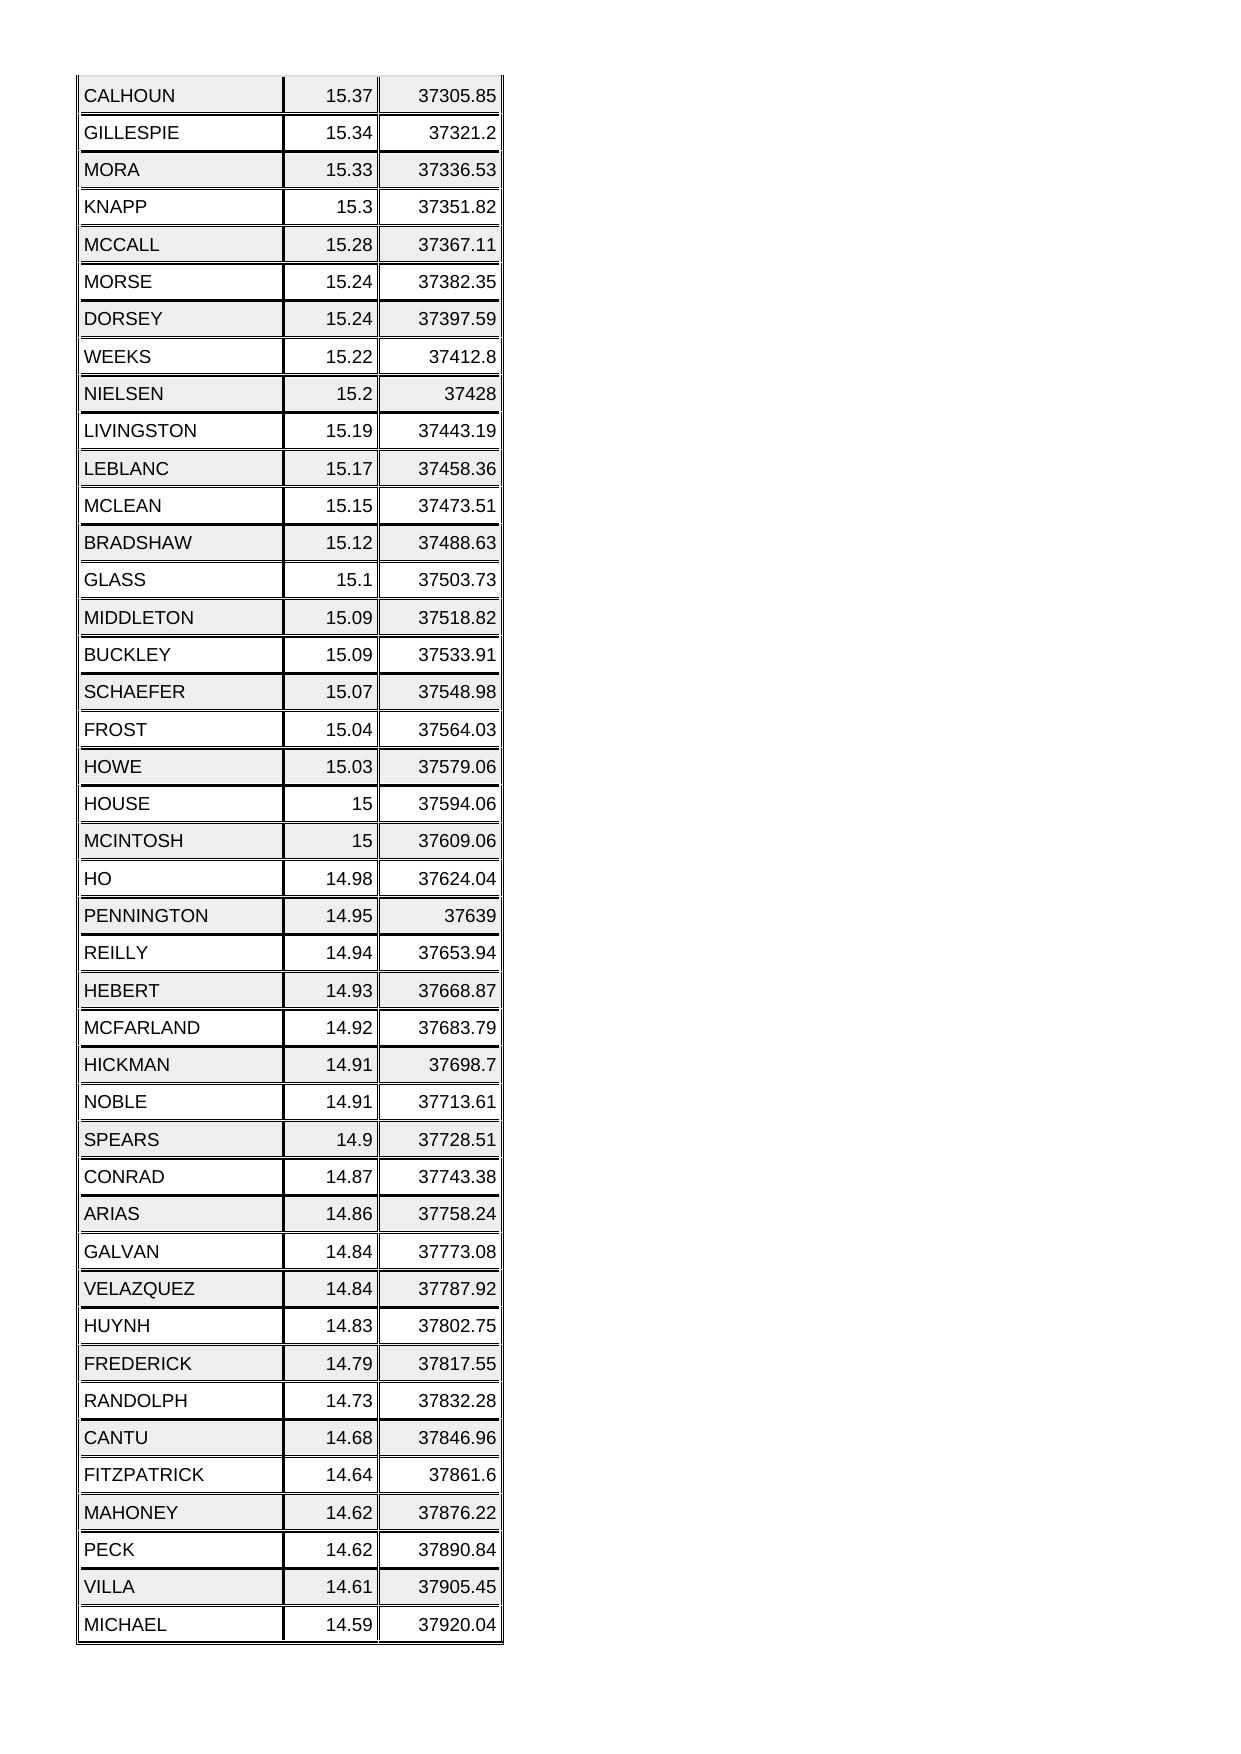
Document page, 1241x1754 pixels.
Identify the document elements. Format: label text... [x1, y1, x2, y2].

table_cell 14.93 [285, 973, 377, 1007]
table_cell 15.33 [285, 153, 377, 187]
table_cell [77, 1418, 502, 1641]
table_cell 37351.82 [380, 187, 501, 224]
table_cell BUCKLEY [77, 634, 283, 672]
table_cell 14.9 [285, 1122, 377, 1156]
table_cell 37458.36 [380, 448, 501, 485]
table_cell 37533.91 [379, 634, 502, 672]
table_cell NOBLE [79, 1082, 282, 1119]
table_cell 37548.98 [380, 672, 501, 709]
table_cell 14.92 [285, 1011, 377, 1044]
table_cell 15.24 [285, 302, 377, 336]
table_cell 15.28 [285, 227, 377, 261]
table_cell MCCALL [79, 224, 282, 261]
table_cell DORSEY [79, 299, 282, 336]
table_cell 14.87 [285, 1160, 377, 1194]
table_cell 37397.59 [380, 299, 501, 336]
table_cell 15.1 [285, 563, 377, 597]
table_cell MORA [77, 150, 282, 187]
table_cell CALHOUN [79, 77, 282, 112]
table_cell MORSE [77, 261, 283, 299]
table_cell 14.95 [285, 899, 377, 933]
table_cell SPEARS [79, 1119, 282, 1156]
table_cell 37336.53 [380, 150, 502, 187]
table_cell LEBLANC [79, 448, 282, 485]
table_cell 37443.19 [380, 411, 502, 448]
table_cell 15.15 [285, 488, 377, 522]
table_cell 15.09 [285, 638, 377, 672]
table_cell MCFARLAND [79, 1007, 282, 1044]
table_cell 37639 [379, 895, 502, 933]
table_cell ARIAS [79, 1194, 282, 1231]
table_cell HOWE [79, 746, 282, 783]
table_cell 15.2 [285, 377, 377, 411]
table_cell 15.09 [285, 600, 377, 634]
table_cell 37713.61 [380, 1082, 501, 1119]
table_cell 37698.7 [380, 1045, 502, 1082]
table_cell MCINTOSH [79, 821, 282, 858]
table_cell 14.94 [285, 936, 377, 970]
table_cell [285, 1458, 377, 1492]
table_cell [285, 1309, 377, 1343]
table_cell 15.22 [285, 339, 377, 373]
table_cell 37503.73 [380, 560, 501, 597]
table_cell 37428 [379, 373, 502, 411]
table_cell 37382.35 [379, 261, 502, 299]
table_cell 37668.87 [380, 970, 501, 1007]
table_cell SCHAEFER [79, 672, 282, 709]
table_cell 14.91 [285, 1085, 377, 1119]
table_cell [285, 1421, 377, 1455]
table_cell 37624.04 [380, 858, 501, 895]
table_cell 15.24 [285, 265, 377, 299]
table_cell 37564.03 [380, 709, 501, 746]
table_cell 37473.51 [380, 485, 501, 522]
table_cell 37412.8 [380, 336, 501, 373]
table_cell 15.3 [285, 190, 377, 224]
table_cell WEEKS [79, 336, 282, 373]
table_cell 37609.06 [380, 821, 501, 858]
table_cell 37594.06 [380, 784, 502, 821]
table_cell HEBERT [79, 970, 282, 1007]
table_cell 15 [285, 824, 377, 858]
table_cell GLASS [79, 560, 282, 597]
table_cell 14.86 [285, 1197, 377, 1231]
table_cell 37367.11 [380, 224, 501, 261]
table_cell 15.17 [285, 451, 377, 485]
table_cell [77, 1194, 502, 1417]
table_cell HICKMAN [77, 1045, 282, 1082]
table_cell 15.37 [285, 77, 377, 112]
table_cell 15 [285, 787, 377, 821]
table_cell 15.19 [285, 414, 377, 448]
table_cell LIVINGSTON [77, 411, 282, 448]
table_cell 37305.85 [380, 77, 501, 112]
table_cell 37728.51 [380, 1119, 501, 1156]
table_cell BRADSHAW [77, 523, 282, 560]
table_cell 37321.2 [380, 112, 501, 149]
table_cell 37743.38 [379, 1156, 502, 1194]
table_cell REILLY [79, 933, 282, 970]
table_cell MCLEAN [79, 485, 282, 522]
table_cell HO [79, 858, 282, 895]
table_cell 15.12 [285, 526, 377, 560]
table_cell HOUSE [77, 784, 282, 821]
table_cell 37579.06 [380, 746, 501, 783]
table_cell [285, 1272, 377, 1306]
table_cell CONRAD [77, 1156, 283, 1194]
table_cell 37518.82 [380, 597, 501, 634]
table_cell 37653.94 [380, 933, 501, 970]
table_cell 37683.79 [380, 1007, 501, 1044]
table_cell 15.03 [285, 750, 377, 783]
table_cell GILLESPIE [79, 112, 282, 149]
table_cell KNAPP [79, 187, 282, 224]
table_cell 14.91 [285, 1048, 377, 1082]
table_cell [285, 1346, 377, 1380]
table_cell MIDDLETON [79, 597, 282, 634]
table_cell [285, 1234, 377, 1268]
table_cell 37488.63 [380, 523, 502, 560]
table_cell 15.34 [285, 116, 377, 149]
table_cell NIELSEN [77, 373, 283, 411]
table_cell 15.07 [285, 675, 377, 709]
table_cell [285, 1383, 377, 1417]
table_cell 15.04 [285, 712, 377, 746]
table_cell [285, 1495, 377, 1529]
table_cell FROST [79, 709, 282, 746]
table_cell 14.98 [285, 861, 377, 895]
table_cell PENNINGTON [77, 895, 283, 933]
